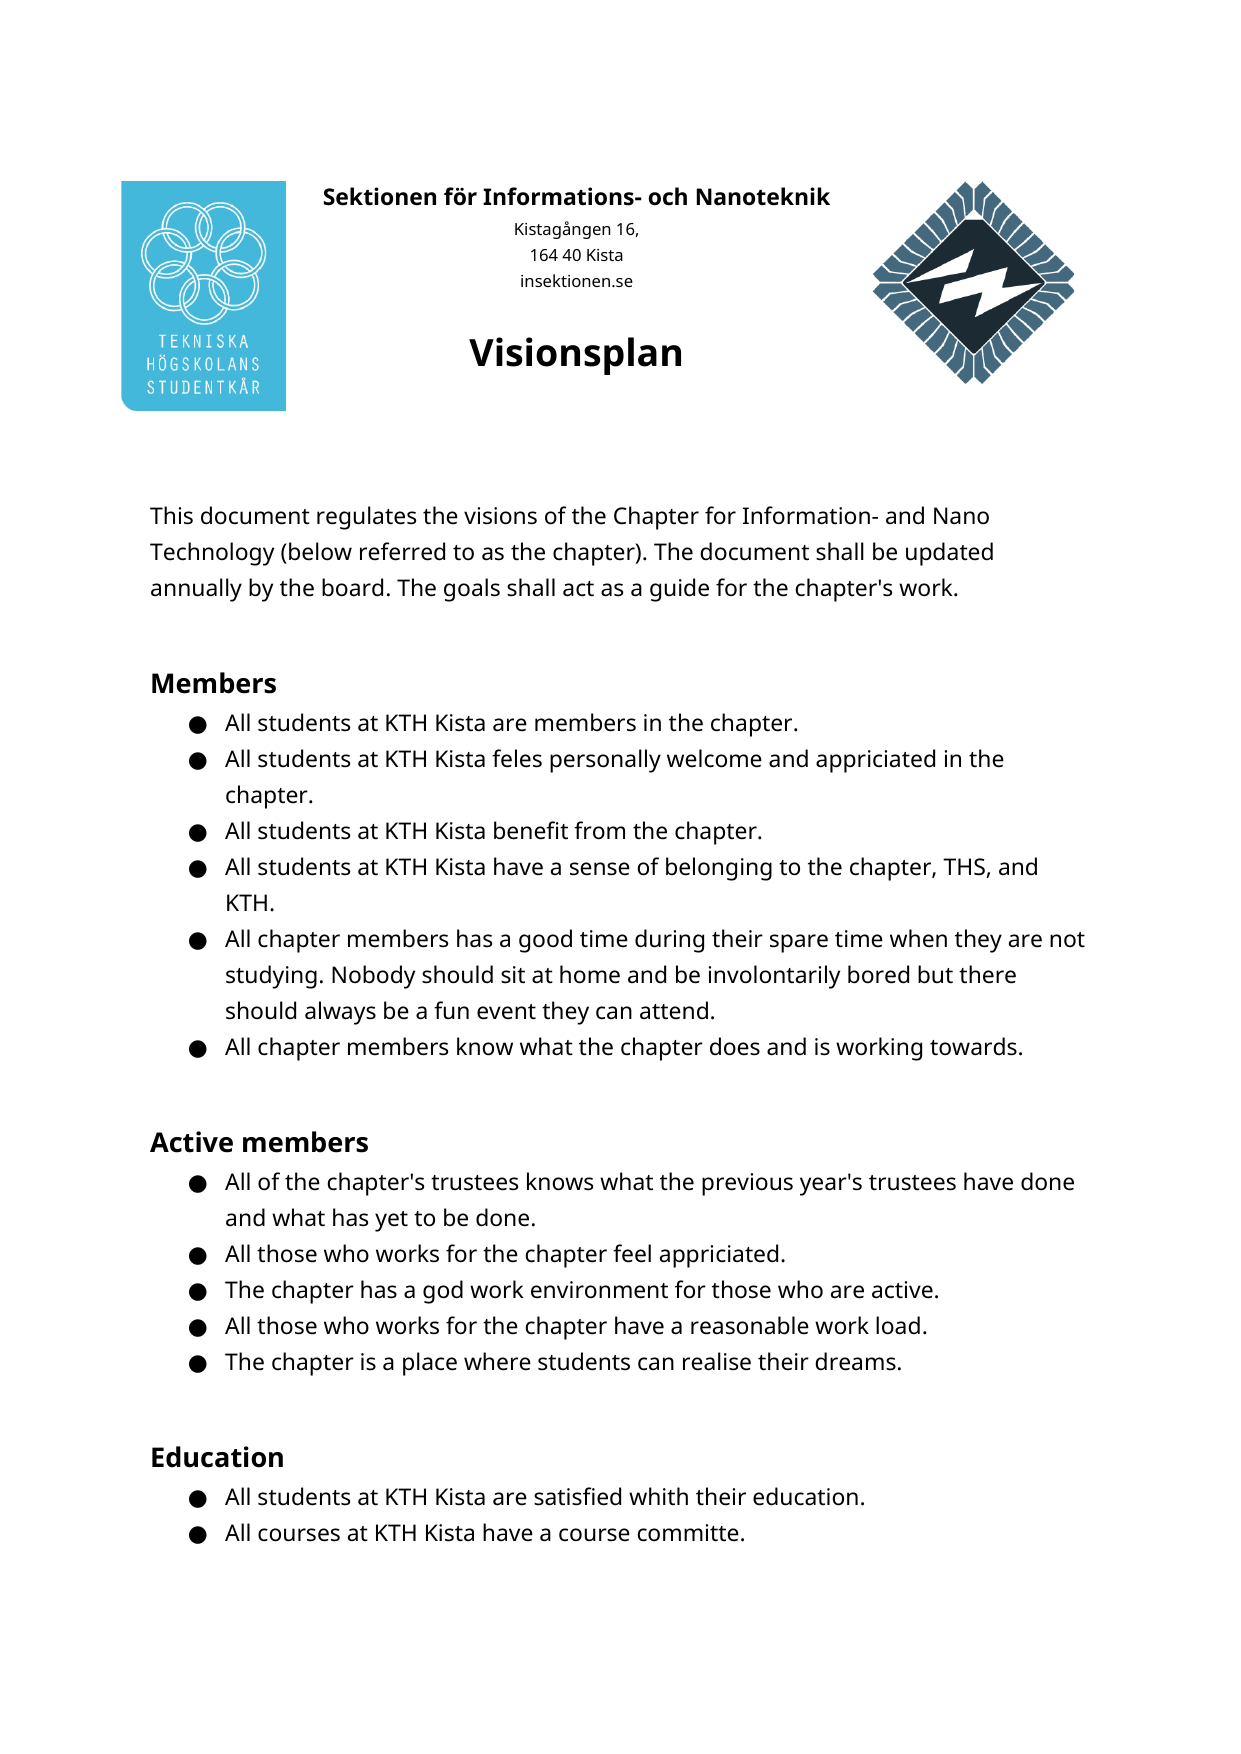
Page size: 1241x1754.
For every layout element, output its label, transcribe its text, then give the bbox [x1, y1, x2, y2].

list All courses at KTH Kista have a course committe. [188, 1517, 1090, 1548]
subtitle Active members [150, 1123, 1090, 1160]
list All chapter members has a good time during their spare time when they are not studying. Nobody should sit at home and be involontarily bored but there should always be a fun event they can attend. [188, 923, 1090, 1026]
subtitle Education [150, 1438, 1090, 1475]
list All those who works for the chapter feel appriciated. [188, 1238, 1090, 1269]
subtitle Members [150, 665, 1090, 702]
list All students at KTH Kista are satisfied whith their education. [188, 1481, 1090, 1512]
list All of the chapter's trustees knows what the previous year's trustees have done and what has yet to be done. [188, 1166, 1090, 1233]
list The chapter is a place where students can realise their dreams. [188, 1346, 1090, 1377]
picture [121, 181, 293, 411]
list All students at KTH Kista feles personally welcome and appriciated in the chapter. [188, 743, 1090, 810]
text This document regulates the visions of the Chapter for Information- and Nano Technology (below referred to as the chapter). The document shall be updated annually by the board. The goals shall act as a guide for the chapter's work. [150, 500, 1090, 603]
table_header [862, 171, 1085, 421]
picture [872, 181, 1075, 384]
table_header Sektionen för Informations- och Nanoteknik Kistagången 16, 164 40 Kista insektionen.se Visionsplan [293, 171, 860, 421]
list All students at KTH Kista are members in the chapter. [188, 707, 1090, 738]
list All students at KTH Kista benefit from the chapter. [188, 815, 1090, 846]
list All students at KTH Kista have a sense of belonging to the chapter, THS, and KTH. [188, 851, 1090, 918]
list All those who works for the chapter have a reasonable work load. [188, 1309, 1090, 1341]
table_header [112, 171, 291, 421]
list All chapter members know what the chapter does and is working towards. [188, 1031, 1090, 1062]
list The chapter has a god work environment for those who are active. [188, 1274, 1090, 1305]
